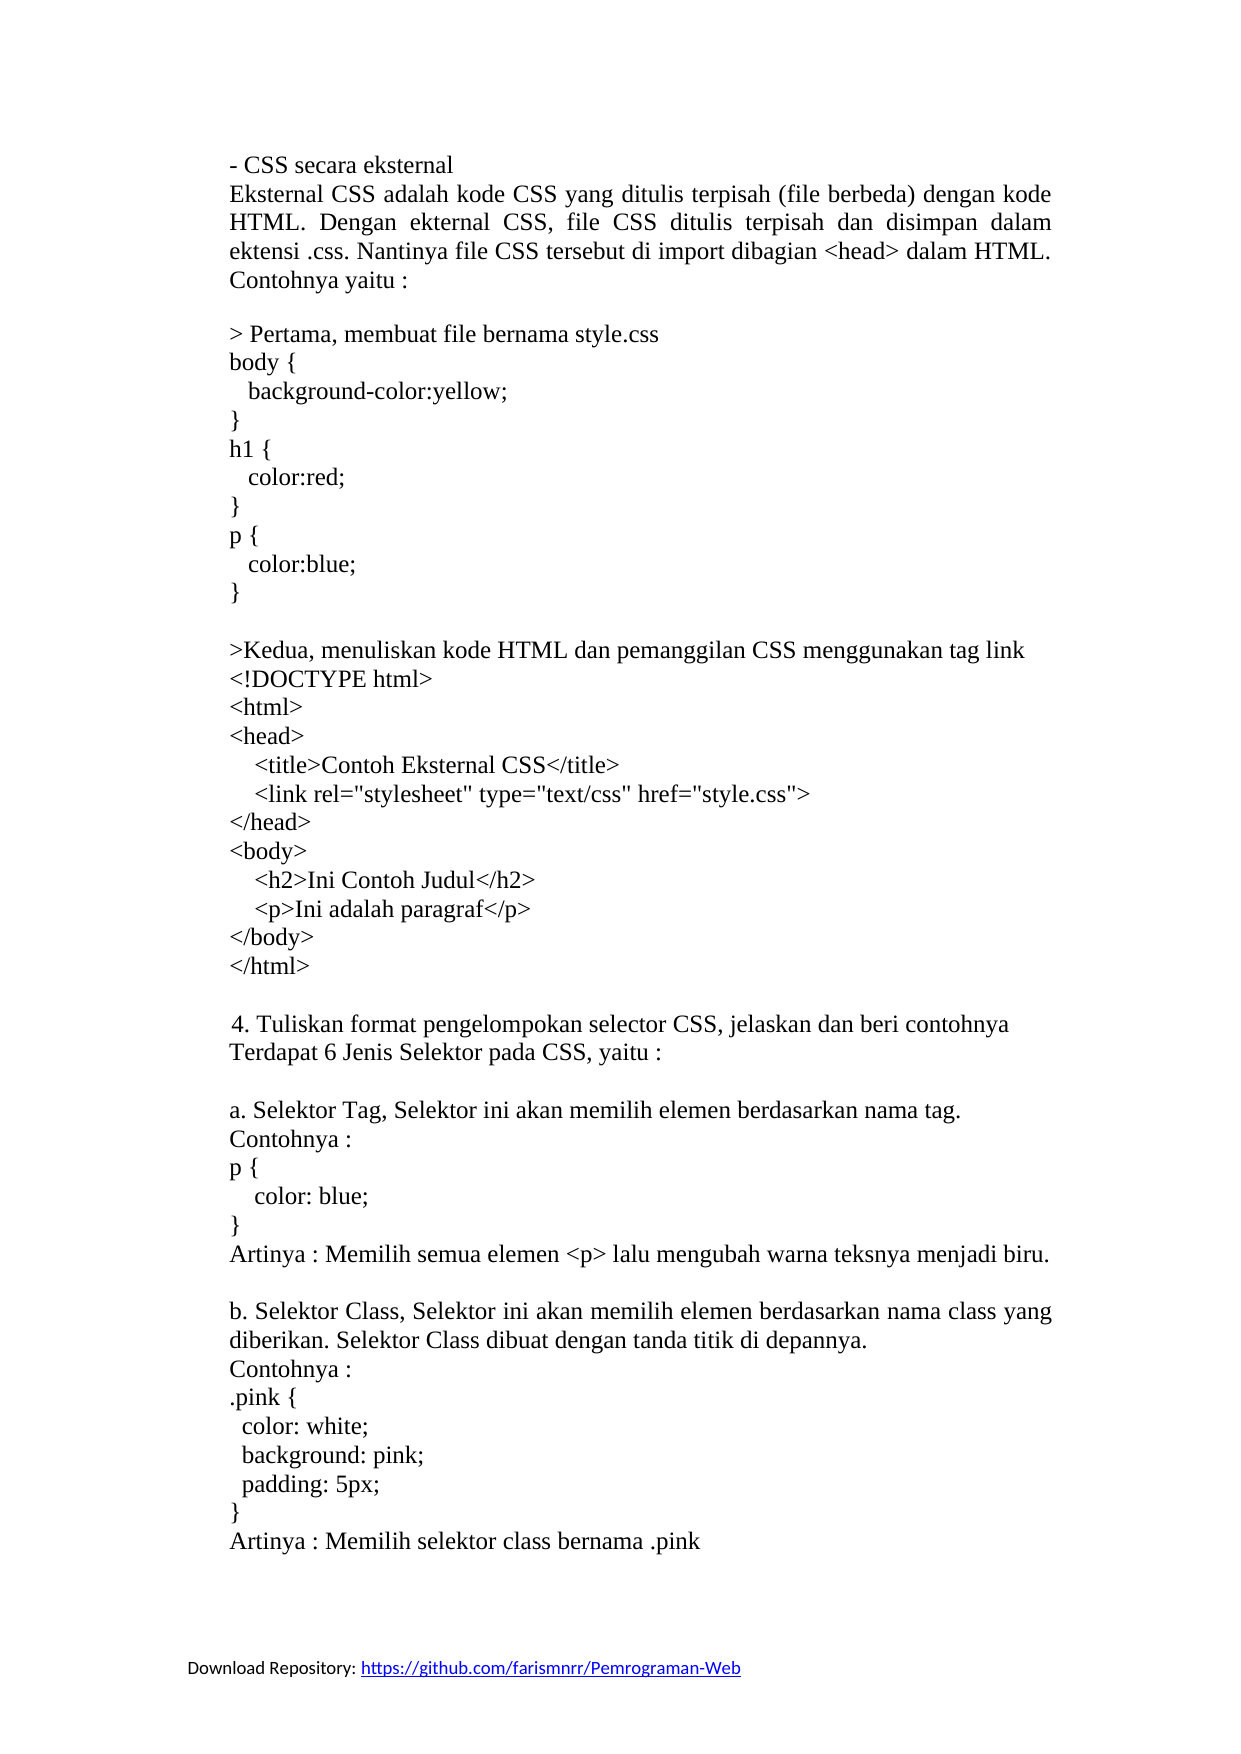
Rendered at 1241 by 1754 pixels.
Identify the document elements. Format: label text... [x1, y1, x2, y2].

text color:blue; [229, 549, 1053, 577]
text a. Selektor Tag, Selektor ini akan memilih elemen berdasarkan nama tag. [229, 1095, 1053, 1124]
text <h2>Ini Contoh Judul</h2> [229, 865, 1053, 894]
text Contohnya : [229, 1124, 1053, 1152]
list Tuliskan format pengelompokan selector CSS, jelaskan dan beri contohnya [231, 1009, 1053, 1037]
text <!DOCTYPE html> [229, 664, 1053, 692]
text <title>Contoh Eksternal CSS</title> [229, 750, 1053, 779]
text <head> [229, 721, 1053, 750]
text p { [229, 1152, 1053, 1181]
text background-color:yellow; [229, 376, 1053, 405]
text <p>Ini adalah paragraf</p> [229, 894, 1053, 922]
text Artinya : Memilih selektor class bernama .pink [229, 1526, 1053, 1555]
text <link rel="stylesheet" type="text/css" href="style.css"> [229, 779, 1053, 807]
text Contohnya : [229, 1354, 1053, 1382]
text .pink { [229, 1382, 1053, 1411]
text >Kedua, menuliskan kode HTML dan pemanggilan CSS menggunakan tag link [229, 635, 1053, 664]
text body { [229, 347, 1053, 376]
text Artinya : Memilih semua elemen <p> lalu mengubah warna teksnya menjadi biru. [229, 1239, 1053, 1267]
text p { [229, 520, 1053, 549]
text } [229, 1210, 1053, 1239]
text color: blue; [229, 1181, 1053, 1210]
text background: pink; [229, 1440, 1053, 1469]
text } [229, 405, 1053, 434]
text <html> [229, 692, 1053, 721]
text b. Selektor Class, Selektor ini akan memilih elemen berdasarkan nama class yang diberikan. Selektor Class dibuat dengan tanda titik di depannya. [229, 1296, 1053, 1354]
text </body> [229, 922, 1053, 951]
text } [229, 577, 1053, 606]
text } [229, 1497, 1053, 1526]
text </html> [229, 951, 1053, 980]
text } [229, 491, 1053, 520]
text color: white; [229, 1411, 1053, 1440]
text h1 { [229, 434, 1053, 462]
text </head> [229, 807, 1053, 836]
text - CSS secara eksternal Eksternal CSS adalah kode CSS yang ditulis terpisah (file berbeda) dengan kode HTML. Dengan ekternal CSS, file CSS ditulis terpisah dan disimpan dalam ektensi .css. Nantinya file CSS tersebut di import dibagian <head> dalam HTML. Contohnya yaitu : [229, 150, 1053, 294]
text > Pertama, membuat file bernama style.css [229, 319, 1053, 347]
text padding: 5px; [229, 1469, 1053, 1497]
text Terdapat 6 Jenis Selektor pada CSS, yaitu : [187, 1037, 1053, 1066]
text <body> [229, 836, 1053, 865]
text color:red; [229, 462, 1053, 491]
